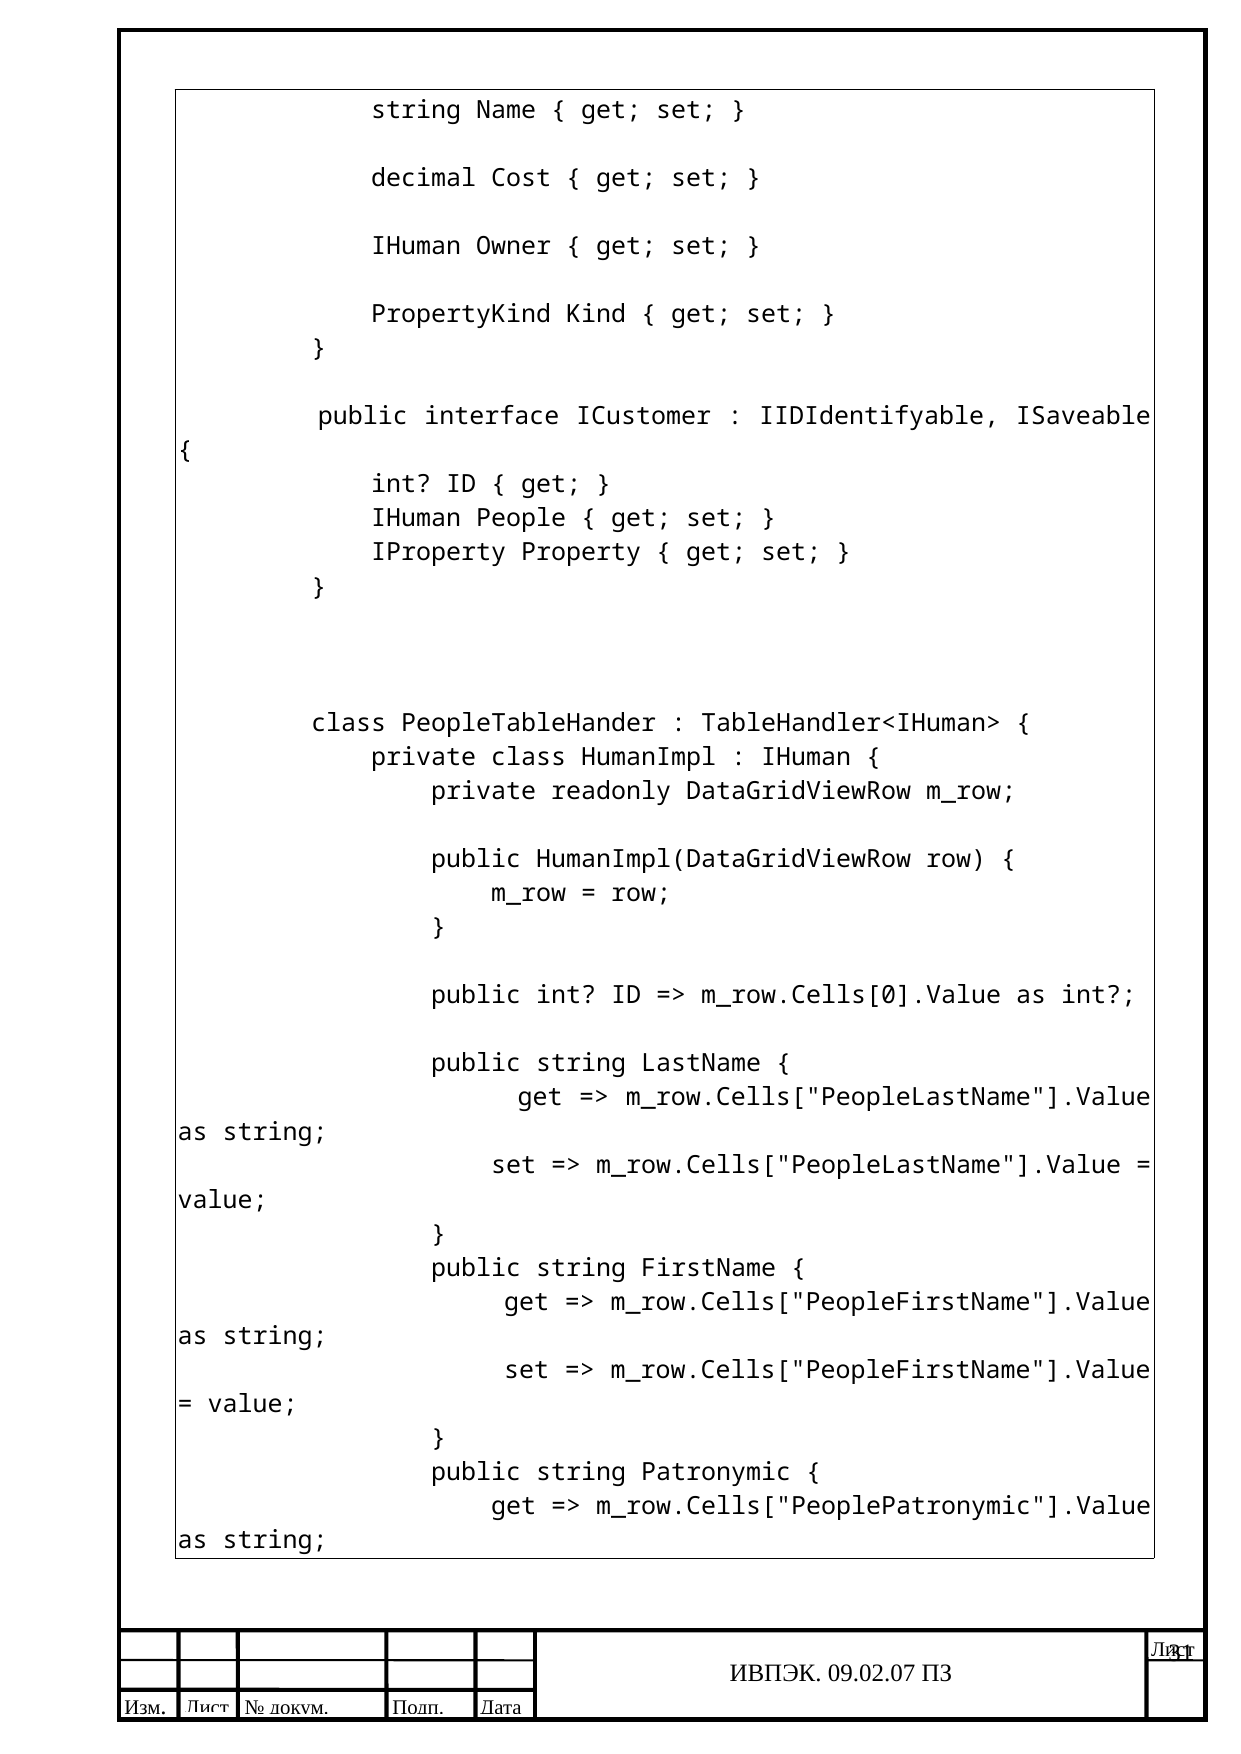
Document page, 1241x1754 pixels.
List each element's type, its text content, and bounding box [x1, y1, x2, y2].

text decimal Cost { get; set; } [177, 159, 1152, 193]
text IProperty Property { get; set; } [177, 534, 1152, 568]
text get => m_row.Cells["PeoplePatronymic"].Value as string; [176, 1485, 1154, 1558]
text public HumanImpl(DataGridViewRow row) { [177, 841, 1152, 875]
text public int? ID => m_row.Cells[0].Value as int?; [177, 977, 1152, 1011]
text string Name { get; set; } [176, 90, 1154, 125]
text m_row = row; [177, 875, 1152, 909]
text private class HumanImpl : IHuman { [177, 738, 1152, 772]
text } [177, 1420, 1152, 1454]
text set => m_row.Cells["PeopleLastName"].Value = value; [177, 1147, 1152, 1215]
text get => m_row.Cells["PeopleLastName"].Value as string; [177, 1079, 1152, 1147]
text get => m_row.Cells["PeopleFirstName"].Value as string; [177, 1283, 1152, 1352]
text public string Patronymic { [177, 1454, 1152, 1485]
text PropertyKind Kind { get; set; } [177, 296, 1152, 330]
text class PeopleTableHander : TableHandler<IHuman> { [177, 704, 1152, 738]
text private readonly DataGridViewRow m_row; [177, 772, 1152, 807]
text } [177, 1215, 1152, 1249]
text } [177, 330, 1152, 364]
text } [177, 909, 1152, 943]
text } [177, 568, 1152, 602]
text public string FirstName { [177, 1249, 1152, 1283]
text int? ID { get; } [177, 466, 1152, 500]
text IHuman Owner { get; set; } [177, 227, 1152, 262]
text IHuman People { get; set; } [177, 500, 1152, 534]
text public string LastName { [177, 1045, 1152, 1079]
text public interface ICustomer : IIDIdentifyable, ISaveable { [177, 398, 1152, 466]
text set => m_row.Cells["PeopleFirstName"].Value = value; [177, 1352, 1152, 1420]
